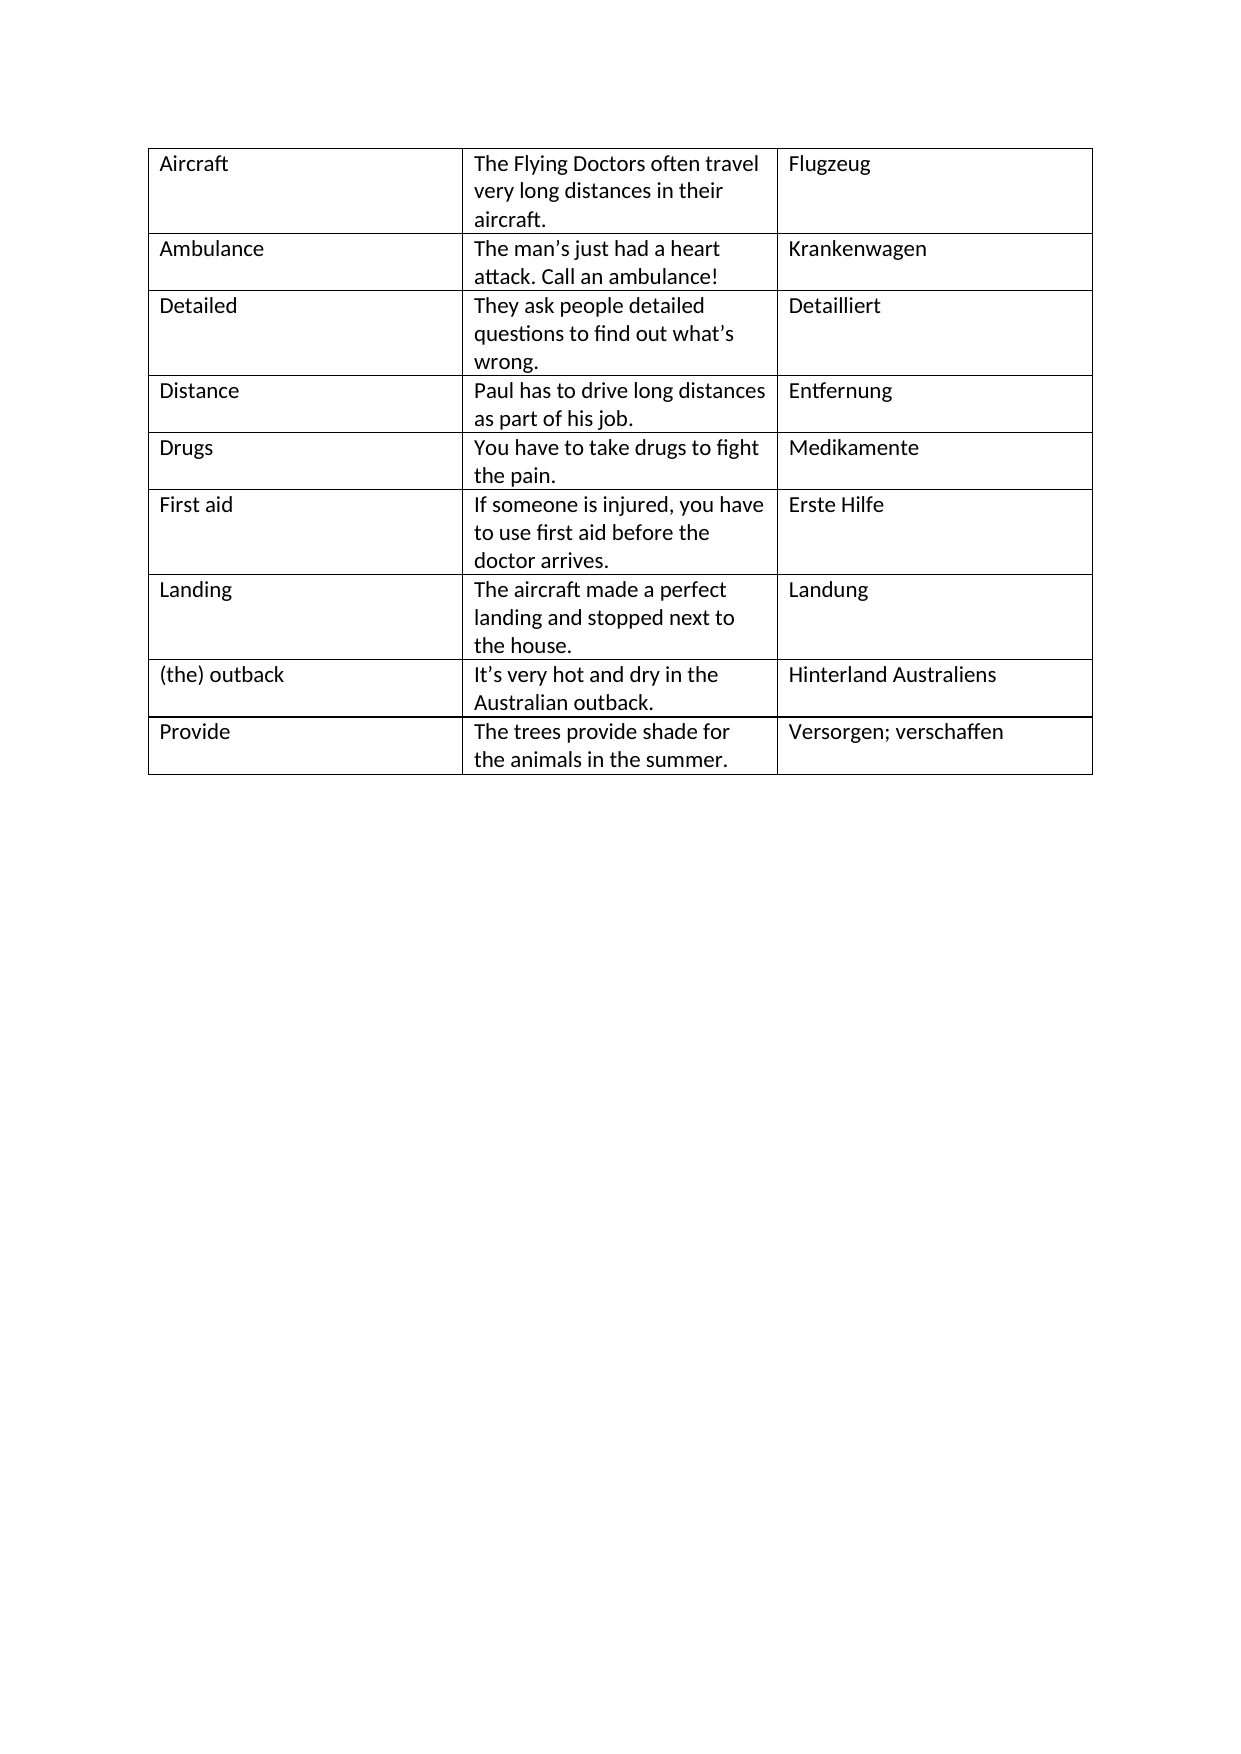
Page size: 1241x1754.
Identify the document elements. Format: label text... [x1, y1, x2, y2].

table_cell Entfernung [778, 376, 1092, 432]
table_cell Krankenwagen [778, 234, 1092, 290]
table_cell Medikamente [778, 433, 1092, 489]
table_cell Provide [149, 718, 462, 773]
table_cell Ambulance [149, 234, 462, 290]
table_cell They ask people detailed questions to find out what’s wrong. [463, 291, 777, 375]
table_cell The Flying Doctors often travel very long distances in their aircraft. [463, 149, 777, 233]
table_cell (the) outback [149, 660, 462, 716]
table_cell Hinterland Australiens [778, 660, 1092, 716]
table_cell The aircraft made a perfect landing and stopped next to the house. [463, 575, 777, 659]
table_cell Drugs [149, 433, 462, 489]
table_cell The trees provide shade for the animals in the summer. [463, 718, 777, 773]
table_cell First aid [149, 490, 462, 574]
table_cell The man’s just had a heart attack. Call an ambulance! [463, 234, 777, 290]
table_cell Landung [778, 575, 1092, 659]
table_cell Flugzeug [778, 149, 1092, 233]
table_cell Aircraft [149, 149, 462, 233]
table_cell If someone is injured, you have to use first aid before the doctor arrives. [463, 490, 777, 574]
table_cell It’s very hot and dry in the Australian outback. [463, 660, 777, 716]
table_cell You have to take drugs to fight the pain. [463, 433, 777, 489]
table_cell Paul has to drive long distances as part of his job. [463, 376, 777, 432]
table_cell Erste Hilfe [778, 490, 1092, 574]
table_cell Detailed [149, 291, 462, 375]
table_cell Versorgen; verschaffen [778, 718, 1092, 773]
table_cell Detailliert [778, 291, 1092, 375]
table_cell Landing [149, 575, 462, 659]
table_cell Distance [149, 376, 462, 432]
